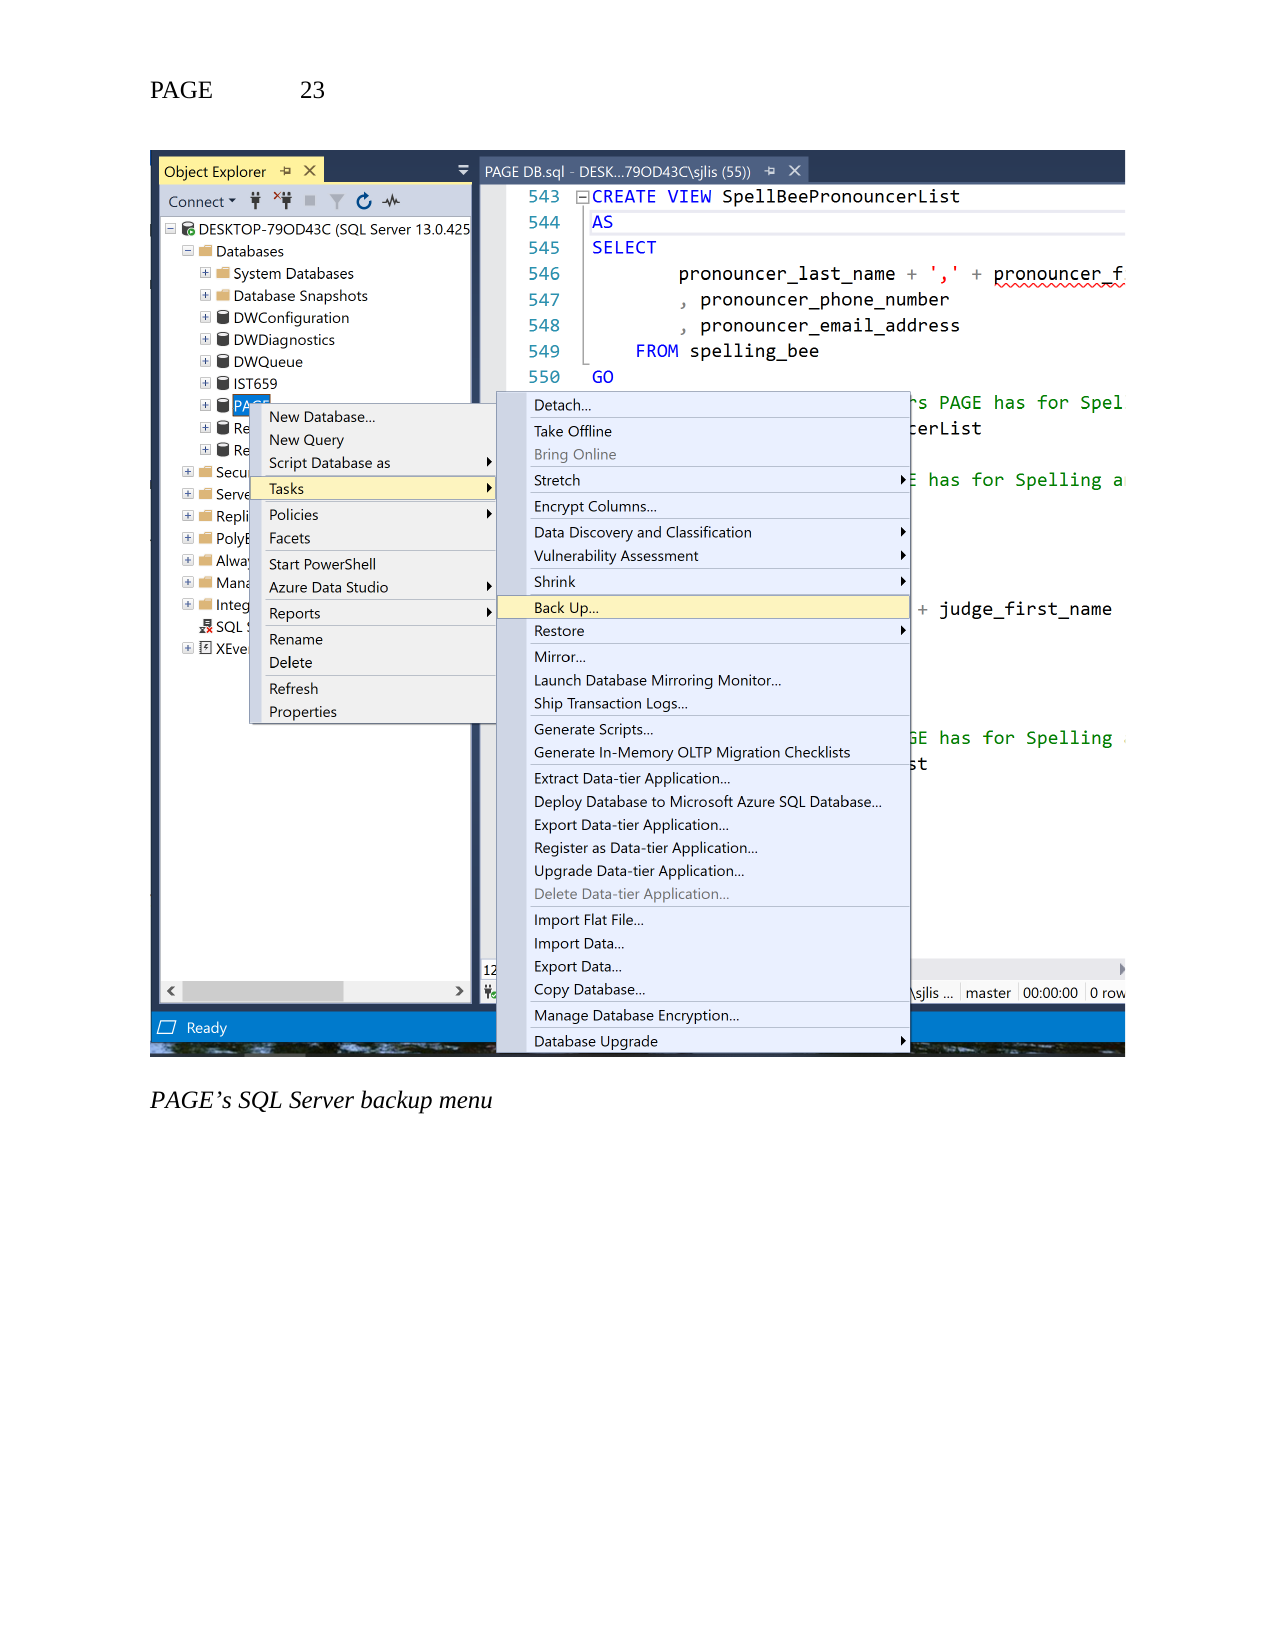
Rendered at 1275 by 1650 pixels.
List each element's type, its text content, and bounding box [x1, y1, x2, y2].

picture [150, 150, 1125, 1057]
text PAGE’s SQL Server backup menu [150, 1086, 1125, 1114]
